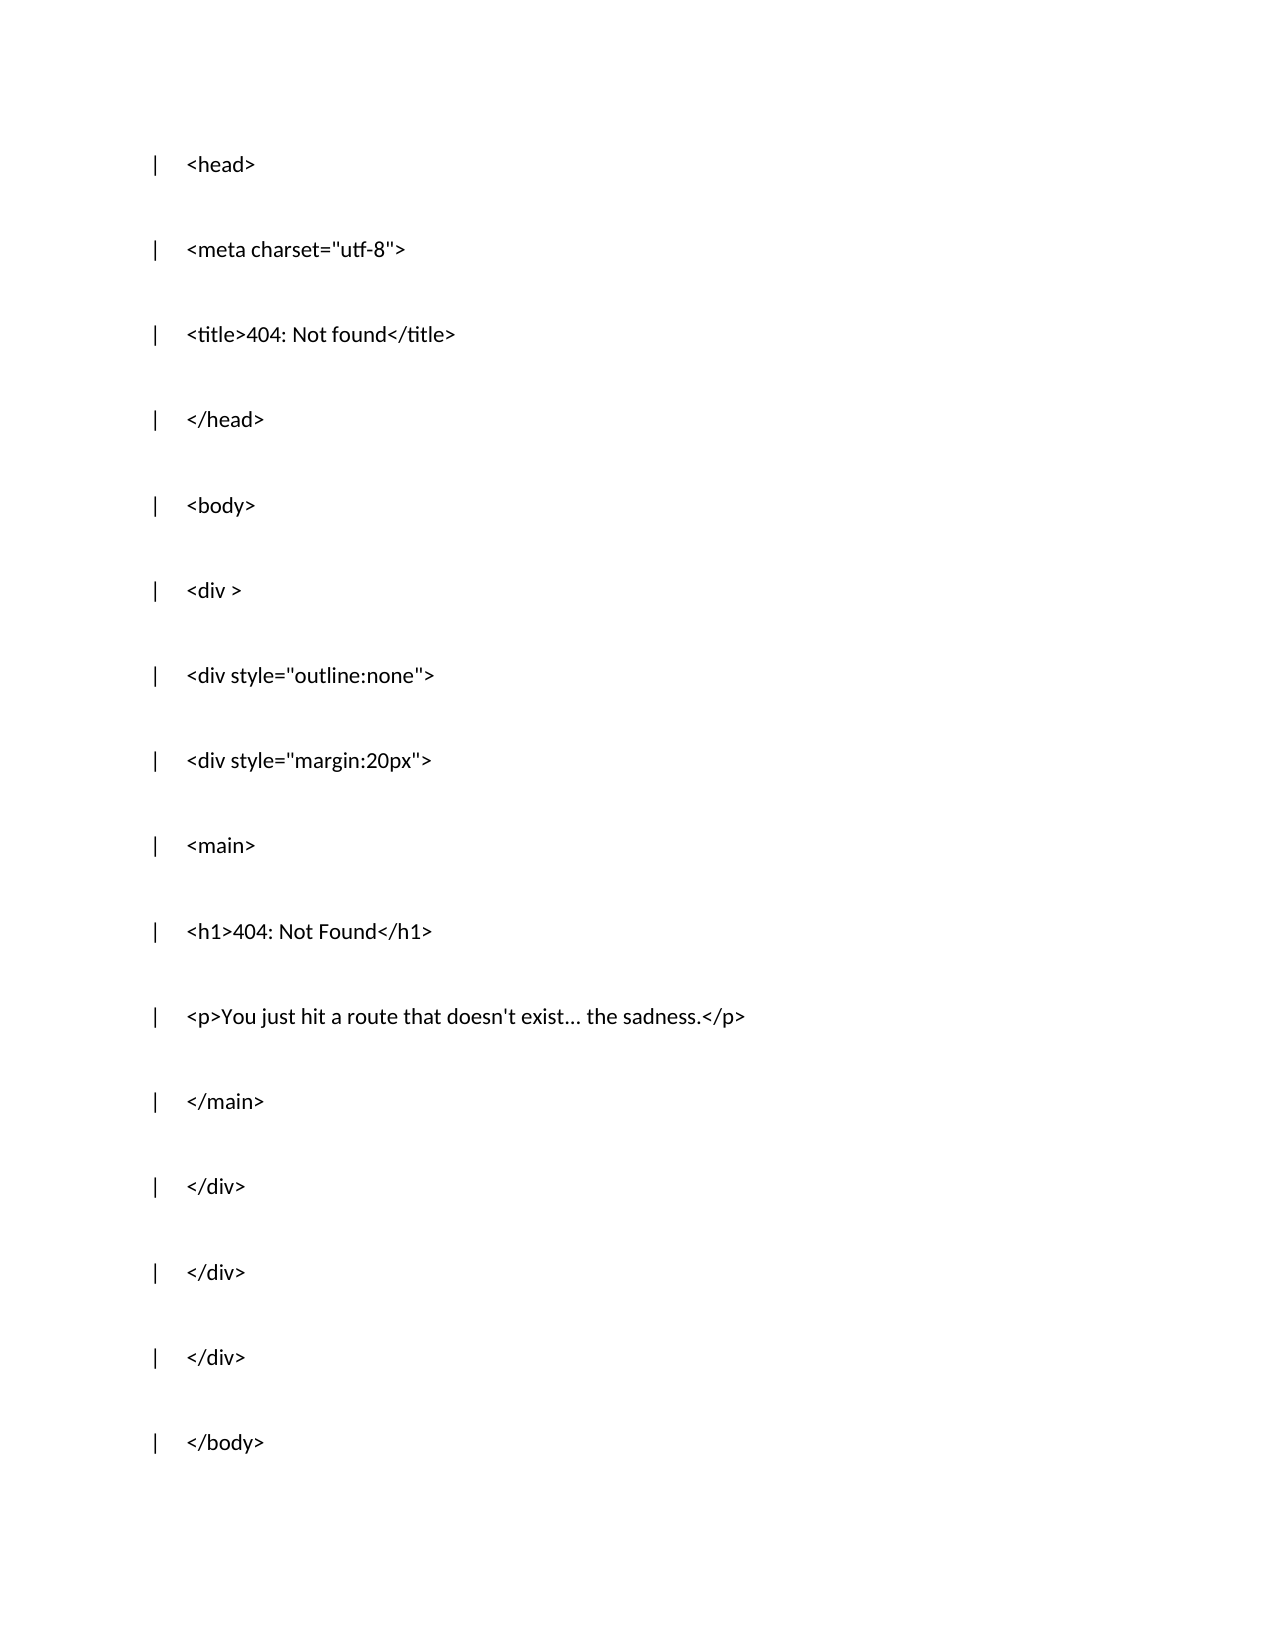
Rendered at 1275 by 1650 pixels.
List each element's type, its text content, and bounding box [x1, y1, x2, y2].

text | <meta charset="utf-8"> [150, 235, 1125, 295]
text | </div> [150, 1172, 1125, 1233]
text | </body> [150, 1428, 1125, 1488]
text | <div style="outline:none"> [150, 661, 1125, 721]
text | </head> [150, 406, 1125, 466]
text | <body> [150, 491, 1125, 551]
text | <p>You just hit a route that doesn't exist... the sadness.</p> [150, 1002, 1125, 1062]
text | <div style="margin:20px"> [150, 746, 1125, 807]
text | </div> [150, 1258, 1125, 1318]
text | </main> [150, 1087, 1125, 1147]
text | <div > [150, 576, 1125, 636]
text | </div> [150, 1343, 1125, 1403]
text | <title>404: Not found</title> [150, 320, 1125, 381]
text | <h1>404: Not Found</h1> [150, 917, 1125, 977]
text | <main> [150, 832, 1125, 892]
text | <head> [150, 150, 1125, 210]
